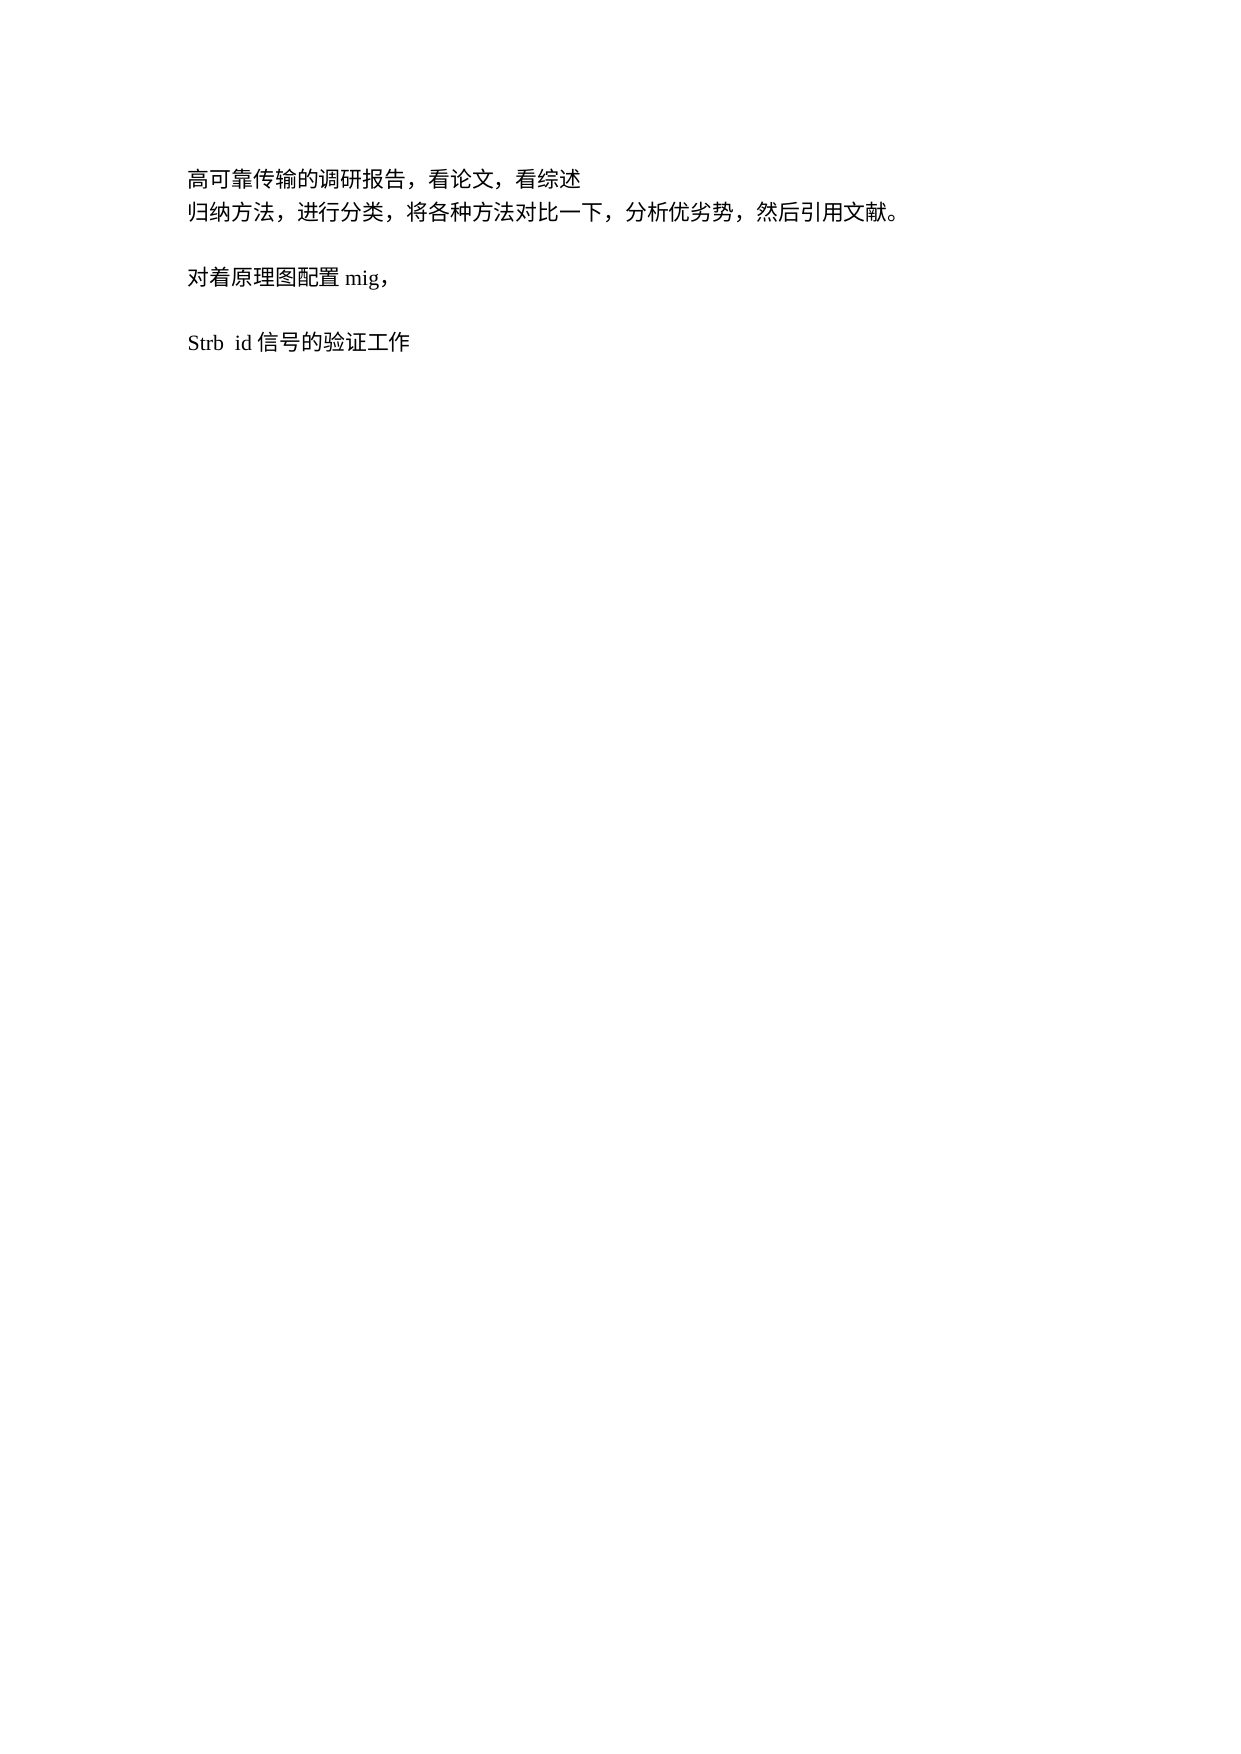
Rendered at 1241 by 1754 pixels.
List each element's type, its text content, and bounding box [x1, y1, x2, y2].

text 高可靠传输的调研报告，看论文，看综述 [187, 162, 1053, 194]
text 对着原理图配置mig， [187, 259, 1053, 292]
text Strb id 信号的验证工作 [187, 324, 1053, 357]
text 归纳方法，进行分类，将各种方法对比一下，分析优劣势，然后引用文献。 [187, 194, 1053, 227]
